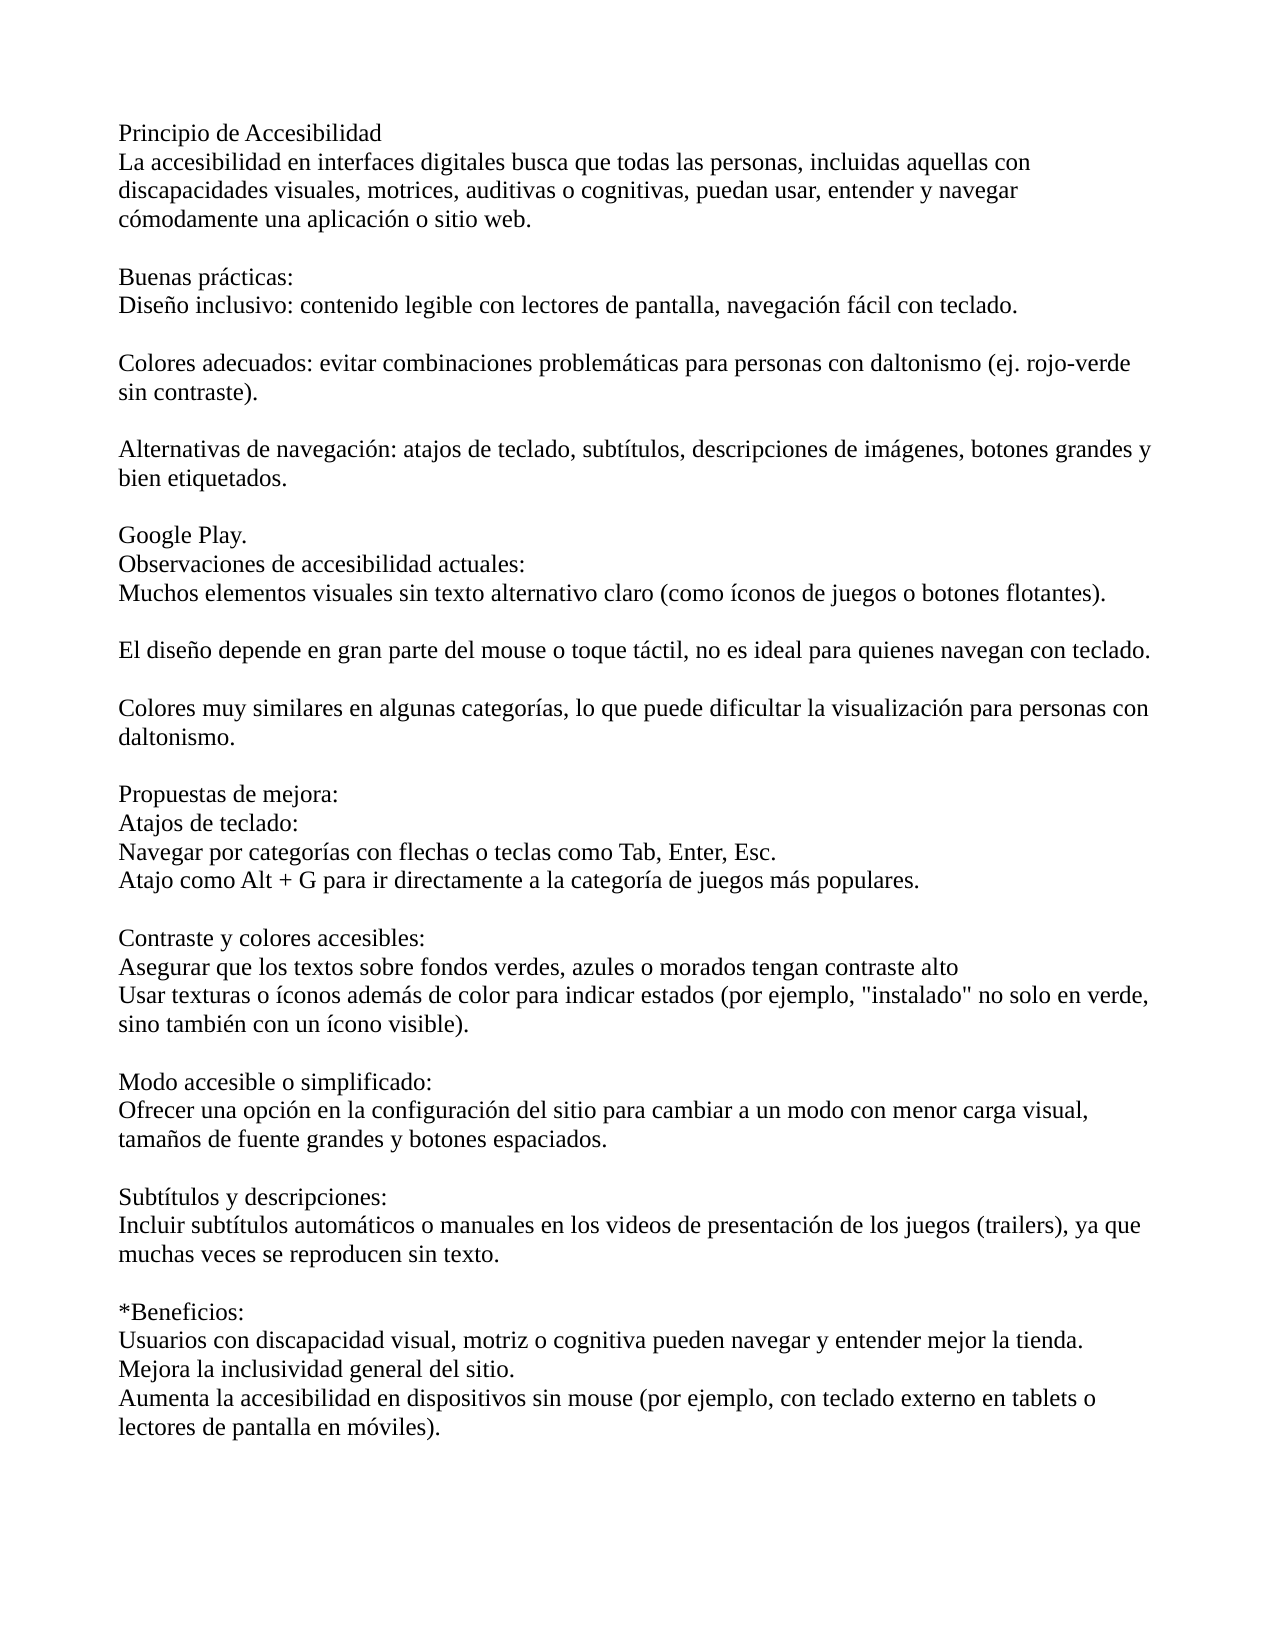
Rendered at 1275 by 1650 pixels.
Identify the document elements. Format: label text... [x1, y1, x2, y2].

text La accesibilidad en interfaces digitales busca que todas las personas, incluidas aquellas con discapacidades visuales, motrices, auditivas o cognitivas, puedan usar, entender y navegar cómodamente una aplicación o sitio web. [118, 147, 1157, 233]
text Observaciones de accesibilidad actuales: [118, 549, 1157, 578]
text Colores adecuados: evitar combinaciones problemáticas para personas con daltonismo (ej. rojo-verde sin contraste). [118, 348, 1157, 406]
text Principio de Accesibilidad [118, 118, 1157, 147]
text Incluir subtítulos automáticos o manuales en los videos de presentación de los juegos (trailers), ya que muchas veces se reproducen sin texto. [118, 1211, 1157, 1268]
text Contraste y colores accesibles: [118, 923, 1157, 952]
text Muchos elementos visuales sin texto alternativo claro (como íconos de juegos o botones flotantes). [118, 578, 1157, 607]
text Propuestas de mejora: [118, 779, 1157, 808]
text *Beneficios: [118, 1297, 1157, 1326]
text Asegurar que los textos sobre fondos verdes, azules o morados tengan contraste alto [118, 952, 1157, 981]
text Atajos de teclado: [118, 808, 1157, 837]
text Aumenta la accesibilidad en dispositivos sin mouse (por ejemplo, con teclado externo en tablets o lectores de pantalla en móviles). [118, 1383, 1157, 1441]
text Usuarios con discapacidad visual, motriz o cognitiva pueden navegar y entender mejor la tienda. [118, 1326, 1157, 1354]
text Google Play. [118, 521, 1157, 549]
text Navegar por categorías con flechas o teclas como Tab, Enter, Esc. [118, 837, 1157, 866]
text Colores muy similares en algunas categorías, lo que puede dificultar la visualización para personas con daltonismo. [118, 693, 1157, 751]
text Atajo como Alt + G para ir directamente a la categoría de juegos más populares. [118, 866, 1157, 894]
text Subtítulos y descripciones: [118, 1182, 1157, 1211]
text Mejora la inclusividad general del sitio. [118, 1354, 1157, 1383]
text El diseño depende en gran parte del mouse o toque táctil, no es ideal para quienes navegan con teclado. [118, 636, 1157, 664]
text Alternativas de navegación: atajos de teclado, subtítulos, descripciones de imágenes, botones grandes y bien etiquetados. [118, 434, 1157, 492]
text Buenas prácticas: [118, 262, 1157, 291]
text Modo accesible o simplificado: [118, 1067, 1157, 1096]
text Diseño inclusivo: contenido legible con lectores de pantalla, navegación fácil con teclado. [118, 291, 1157, 319]
text Usar texturas o íconos además de color para indicar estados (por ejemplo, "instalado" no solo en verde, sino también con un ícono visible). [118, 981, 1157, 1038]
text Ofrecer una opción en la configuración del sitio para cambiar a un modo con menor carga visual, tamaños de fuente grandes y botones espaciados. [118, 1096, 1157, 1153]
